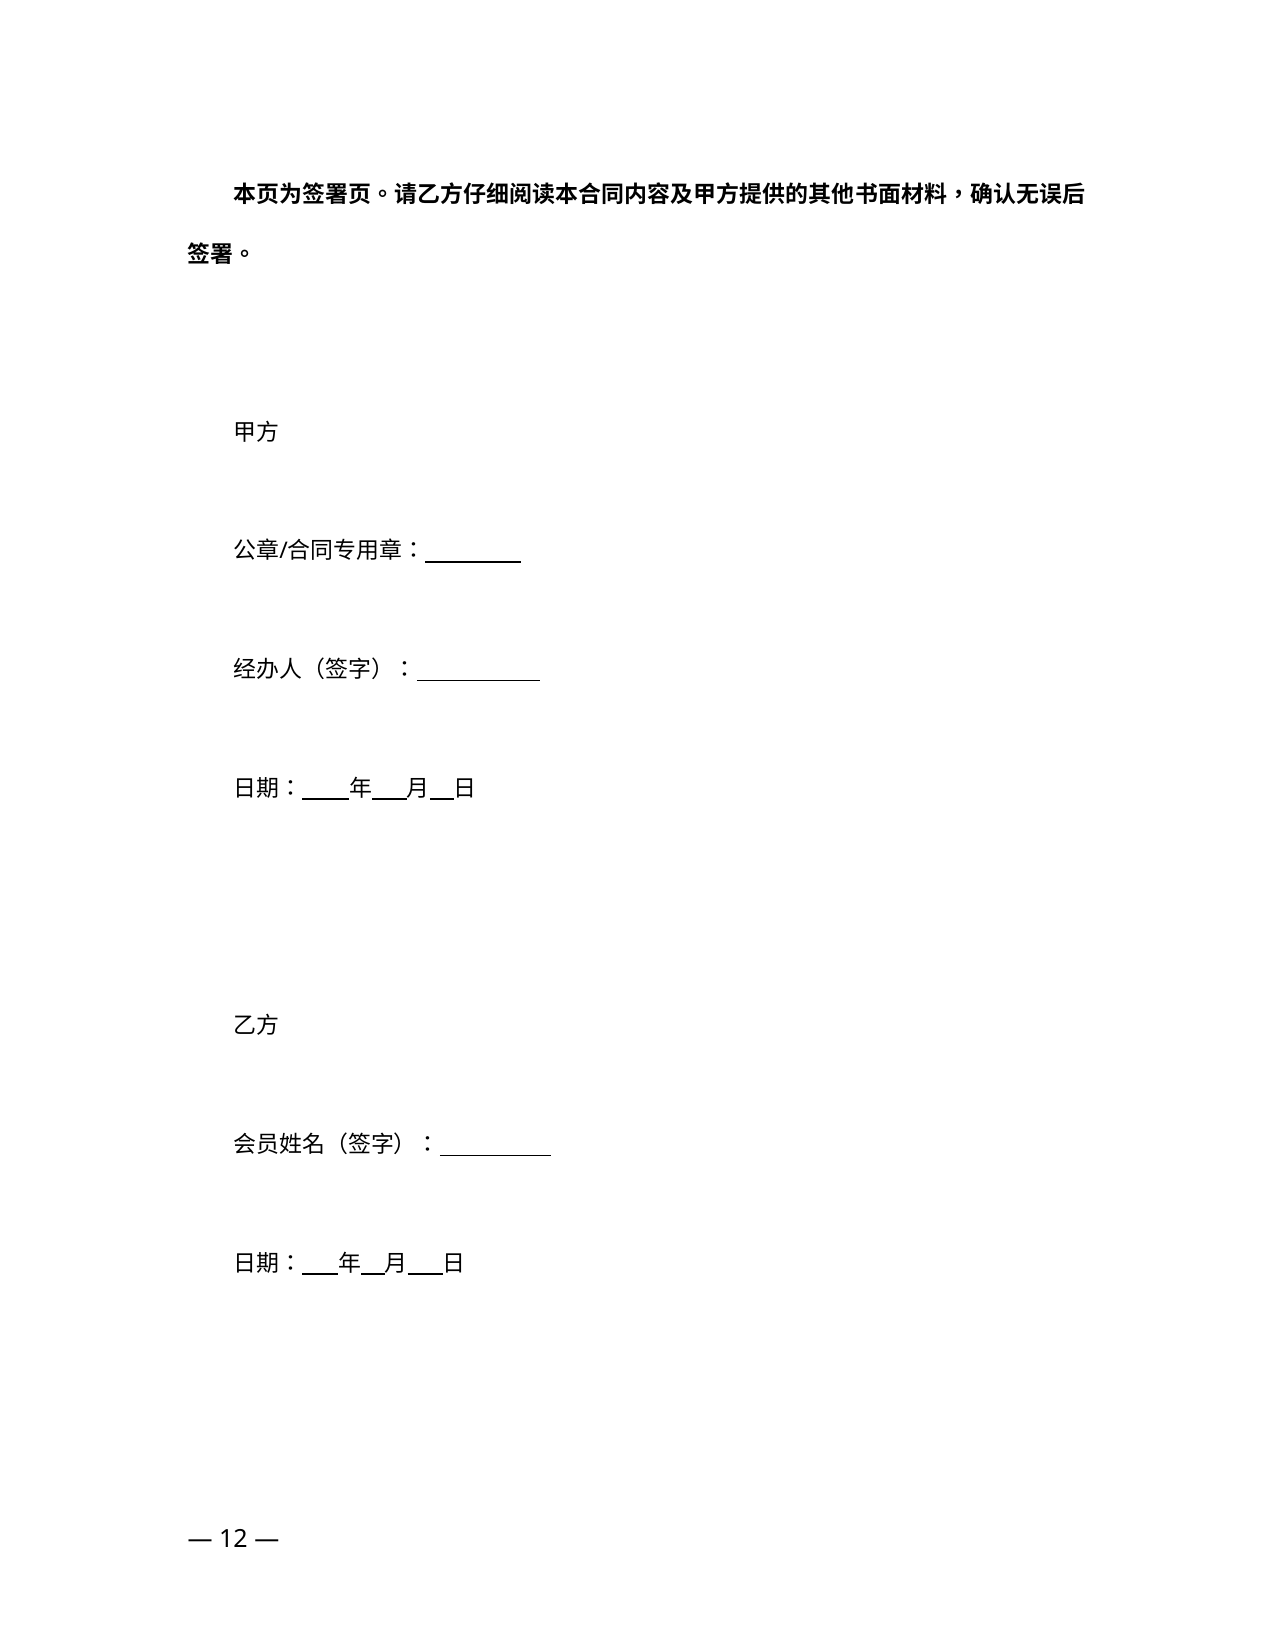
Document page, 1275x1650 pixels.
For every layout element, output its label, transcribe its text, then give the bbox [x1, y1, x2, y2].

text 日期： 年 月 日 [187, 1219, 1087, 1278]
text 乙方 [187, 981, 1087, 1041]
text 经办人（签字）： [187, 625, 1087, 684]
text 公章/合同专用章： [187, 506, 1087, 566]
text 本页为签署页。请乙方仔细阅读本合同内容及甲方提供的其他书面材料，确认无误后签署。 [187, 150, 1087, 269]
text 会员姓名（签字）： [187, 1100, 1087, 1159]
text 日期： 年 月 日 [187, 744, 1087, 803]
text 甲方 [187, 387, 1087, 447]
